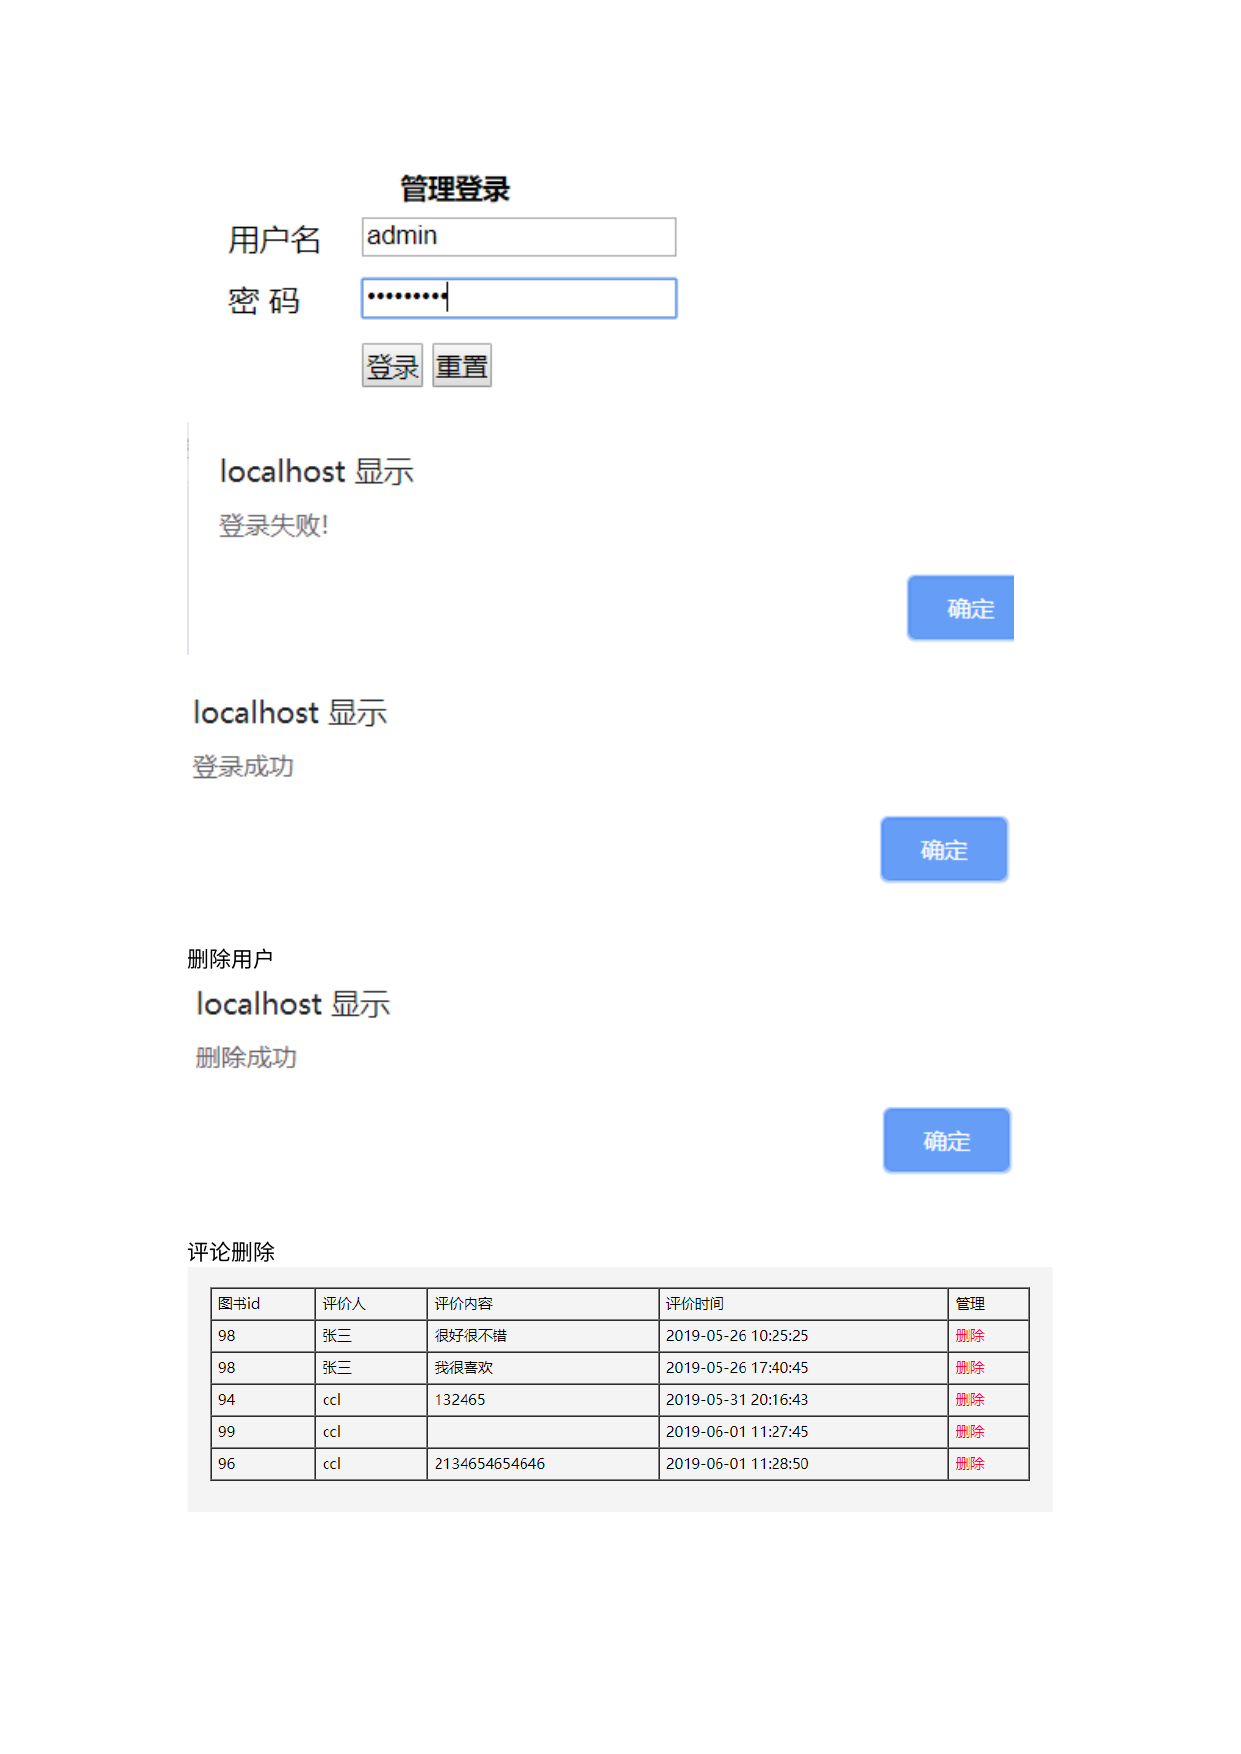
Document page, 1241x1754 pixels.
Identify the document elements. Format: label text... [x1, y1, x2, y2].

picture [187, 1267, 1053, 1512]
picture [187, 682, 1018, 887]
text 删除用户 [187, 942, 1053, 974]
text 评论删除 [187, 1234, 1053, 1267]
picture [187, 974, 1016, 1178]
picture [187, 162, 813, 411]
picture [187, 422, 1014, 655]
